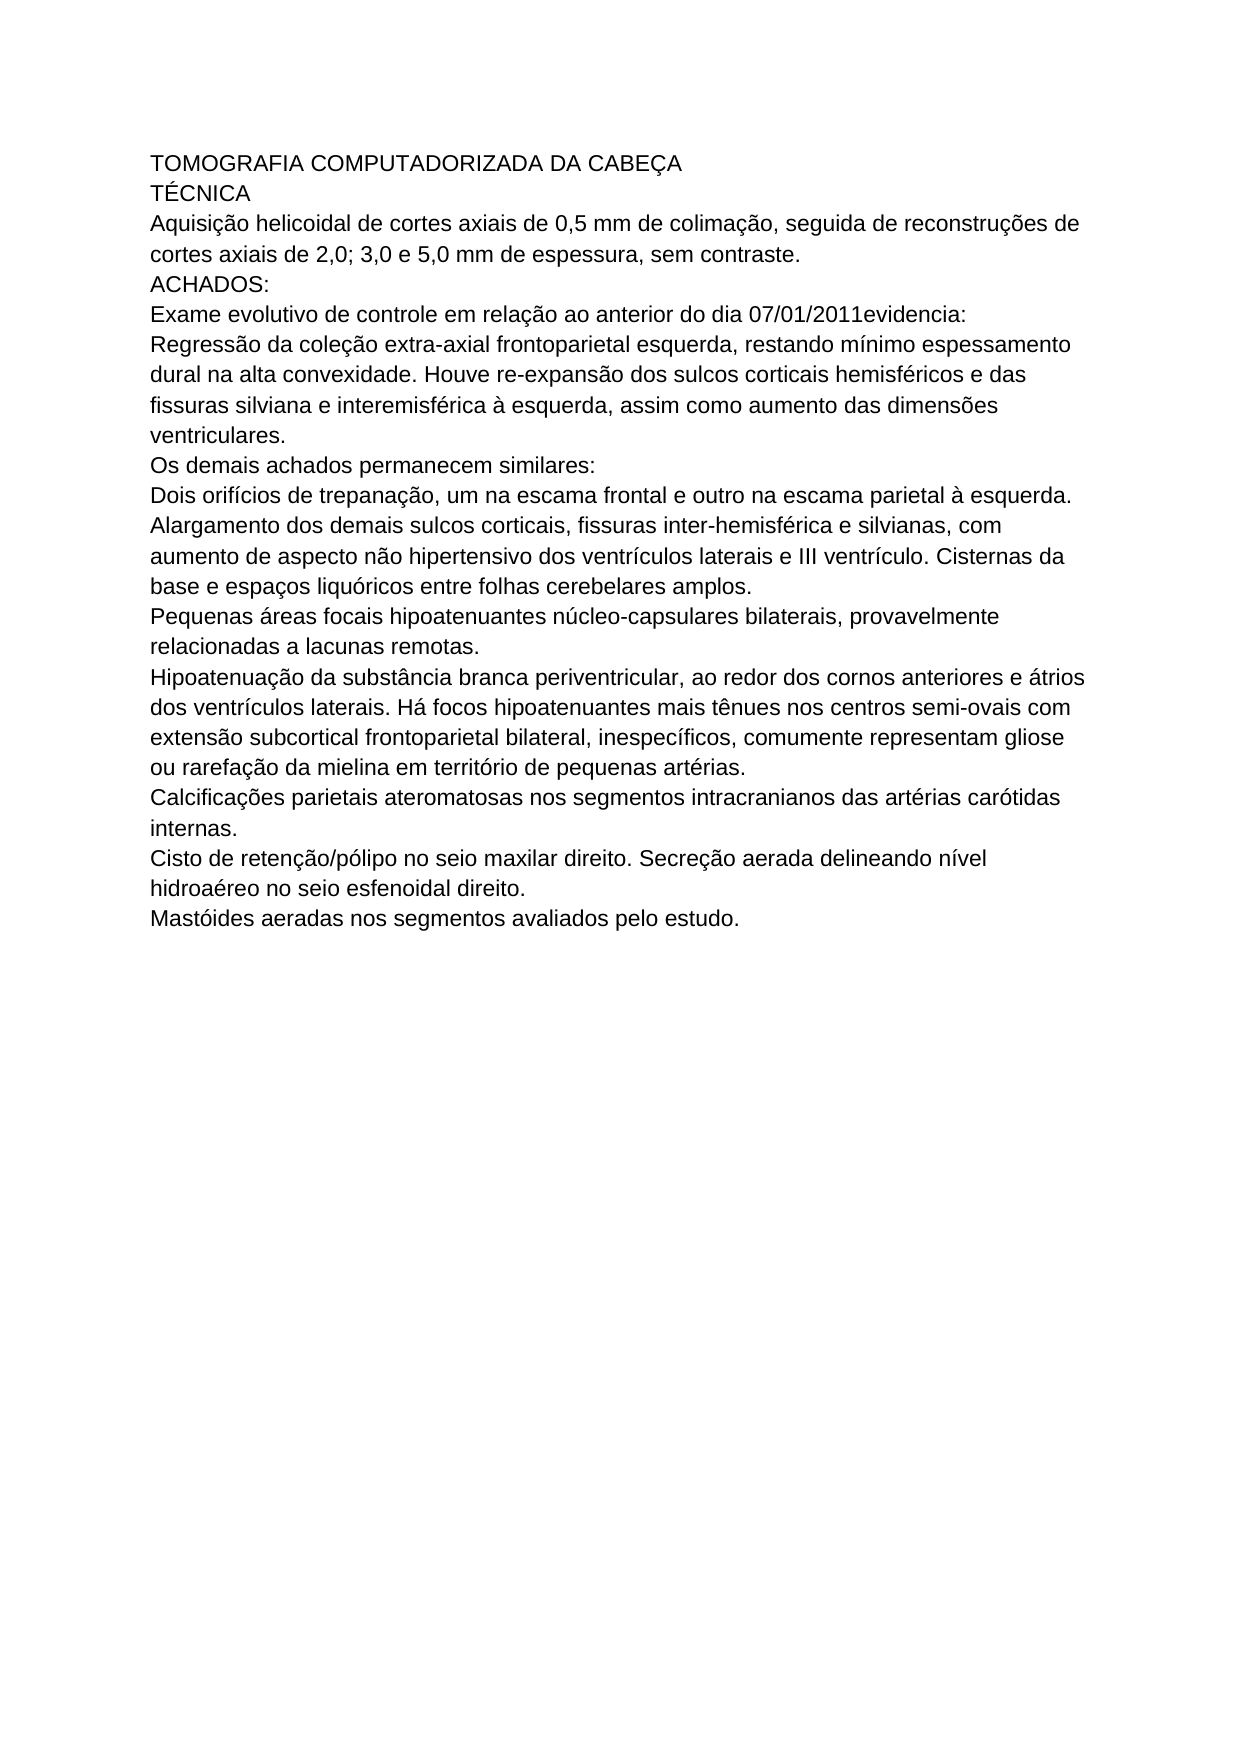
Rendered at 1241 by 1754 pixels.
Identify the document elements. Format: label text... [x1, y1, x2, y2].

text Aquisição helicoidal de cortes axiais de 0,5 mm de colimação, seguida de reconstruções de cortes axiais de 2,0; 3,0 e 5,0 mm de espessura, sem contraste. [150, 210, 1090, 267]
text Calcificações parietais ateromatosas nos segmentos intracranianos das artérias carótidas internas. [150, 784, 1090, 841]
text Exame evolutivo de controle em relação ao anterior do dia 07/01/2011evidencia: [150, 301, 1090, 327]
text Hipoatenuação da substância branca periventricular, ao redor dos cornos anteriores e átrios dos ventrículos laterais. Há focos hipoatenuantes mais tênues nos centros semi-ovais com extensão subcortical frontoparietal bilateral, inespecíficos, comumente representam gliose ou rarefação da mielina em território de pequenas artérias. [150, 663, 1090, 781]
text Cisto de retenção/pólipo no seio maxilar direito. Secreção aerada delineando nível hidroaéreo no seio esfenoidal direito. [150, 845, 1090, 901]
text Mastóides aeradas nos segmentos avaliados pelo estudo. [150, 905, 1090, 932]
text Dois orifícios de trepanação, um na escama frontal e outro na escama parietal à esquerda. [150, 482, 1090, 509]
text Regressão da coleção extra-axial frontoparietal esquerda, restando mínimo espessamento dural na alta convexidade. Houve re-expansão dos sulcos corticais hemisféricos e das fissuras silviana e interemisférica à esquerda, assim como aumento das dimensões ventriculares. [150, 331, 1090, 448]
text Os demais achados permanecem similares: [150, 452, 1090, 478]
text Pequenas áreas focais hipoatenuantes núcleo-capsulares bilaterais, provavelmente relacionadas a lacunas remotas. [150, 603, 1090, 660]
text ACHADOS: [150, 271, 1090, 297]
text TÉCNICA [150, 180, 1090, 207]
text TOMOGRAFIA COMPUTADORIZADA DA CABEÇA [150, 150, 1090, 176]
text Alargamento dos demais sulcos corticais, fissuras inter-hemisférica e silvianas, com aumento de aspecto não hipertensivo dos ventrículos laterais e III ventrículo. Cisternas da base e espaços liquóricos entre folhas cerebelares amplos. [150, 512, 1090, 599]
